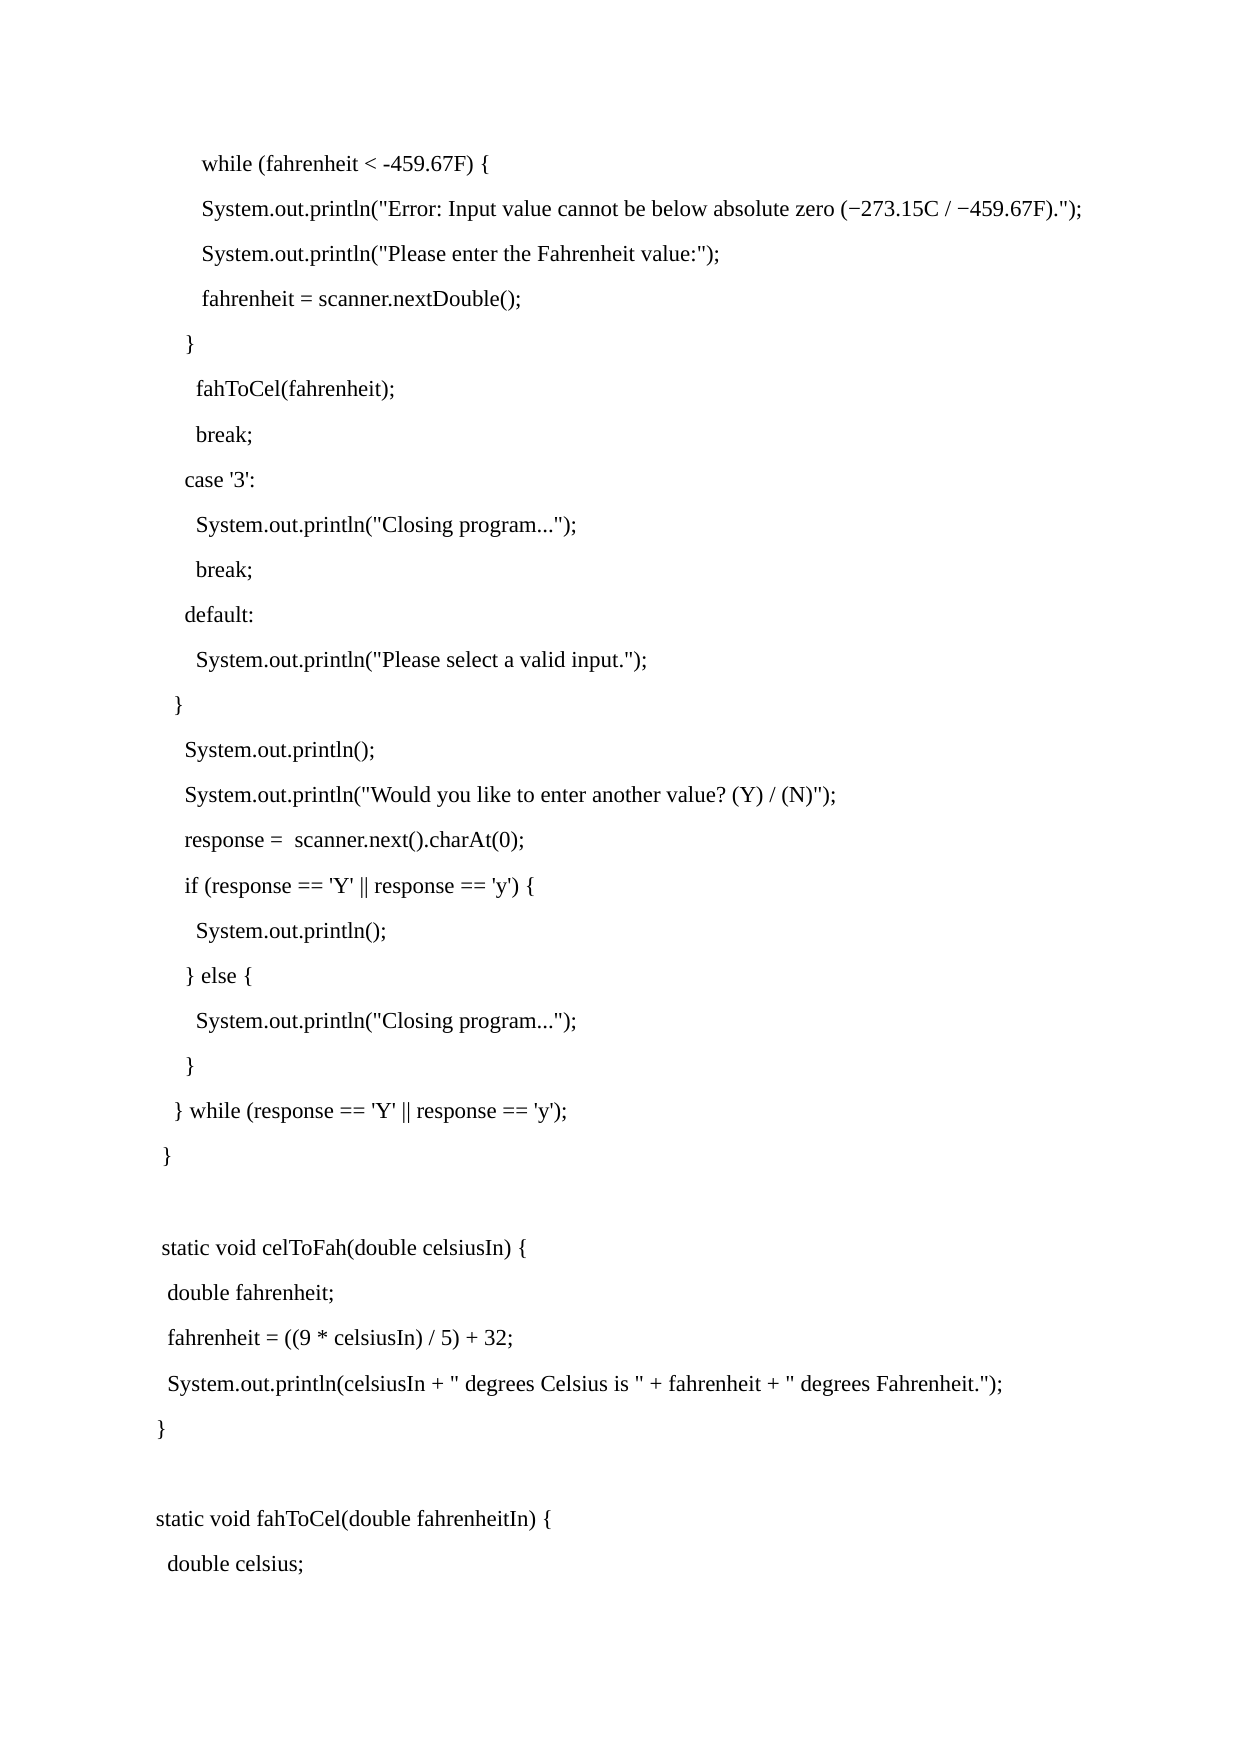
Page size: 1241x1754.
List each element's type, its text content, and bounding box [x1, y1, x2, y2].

text static void fahToCel(double fahrenheitIn) { [150, 1505, 1090, 1531]
text System.out.println("Would you like to enter another value? (Y) / (N)"); [150, 781, 1090, 808]
text } [150, 1052, 1090, 1078]
text System.out.println(celsiusIn + " degrees Celsius is " + fahrenheit + " degrees Fahrenheit."); [150, 1369, 1090, 1396]
text } [150, 1142, 1090, 1169]
text while (fahrenheit < -459.67F) { [150, 150, 1090, 176]
text break; [150, 556, 1090, 582]
text System.out.println("Please select a valid input."); [150, 646, 1090, 672]
text } [150, 691, 1090, 718]
text case '3': [150, 466, 1090, 492]
text break; [150, 421, 1090, 447]
text System.out.println("Closing program..."); [150, 511, 1090, 537]
text } while (response == 'Y' || response == 'y'); [150, 1097, 1090, 1123]
text System.out.println("Please enter the Fahrenheit value:"); [150, 240, 1090, 267]
text fahrenheit = scanner.nextDouble(); [150, 285, 1090, 312]
text fahToCel(fahrenheit); [150, 376, 1090, 402]
text } [150, 330, 1090, 357]
text fahrenheit = ((9 * celsiusIn) / 5) + 32; [150, 1324, 1090, 1351]
text static void celToFah(double celsiusIn) { [150, 1234, 1090, 1261]
text System.out.println("Closing program..."); [150, 1007, 1090, 1033]
text if (response == 'Y' || response == 'y') { [150, 872, 1090, 898]
text } else { [150, 962, 1090, 988]
text System.out.println(); [150, 917, 1090, 943]
text response = scanner.next().charAt(0); [150, 827, 1090, 853]
text } [150, 1415, 1090, 1441]
text System.out.println("Error: Input value cannot be below absolute zero (−273.15C / −459.67F)."); [150, 195, 1090, 221]
text double fahrenheit; [150, 1279, 1090, 1306]
text System.out.println(); [150, 736, 1090, 763]
text default: [150, 601, 1090, 627]
text double celsius; [150, 1550, 1090, 1576]
